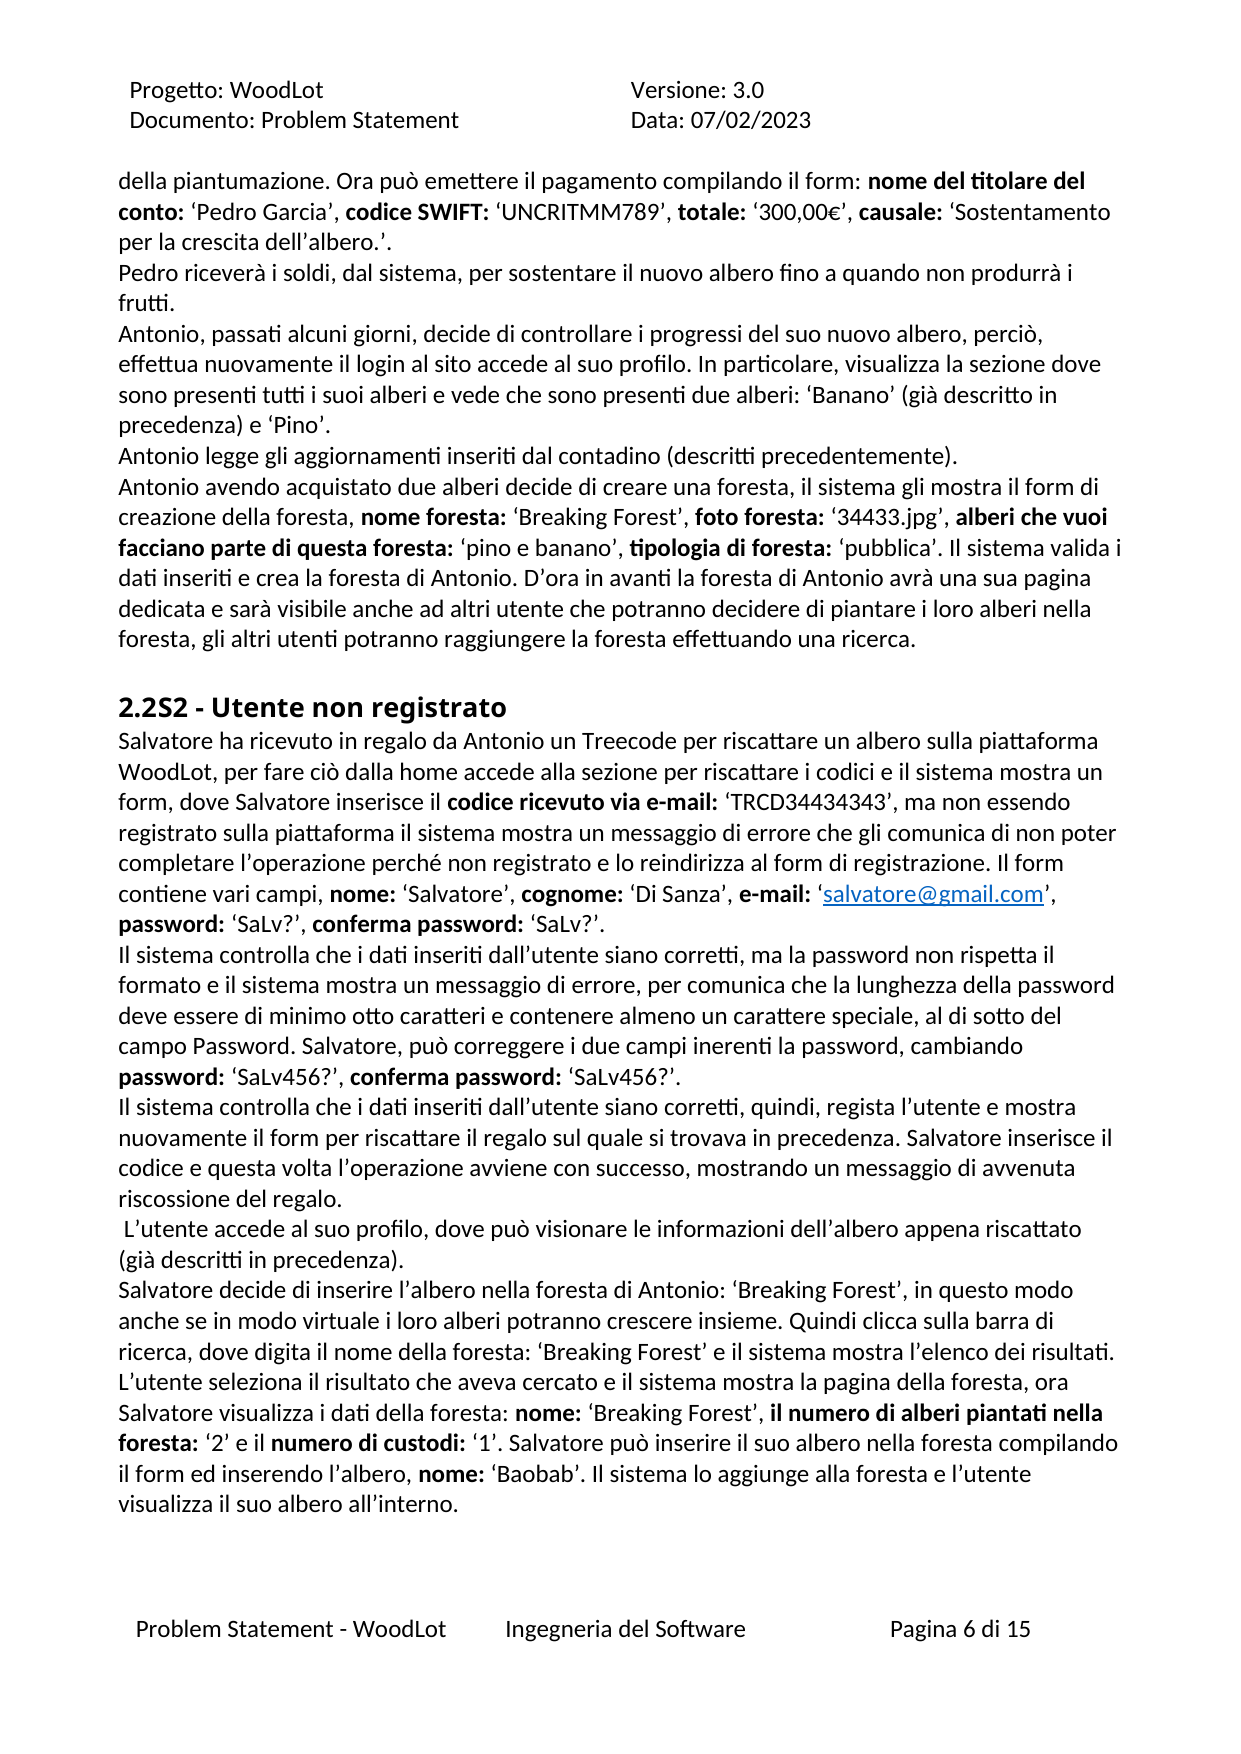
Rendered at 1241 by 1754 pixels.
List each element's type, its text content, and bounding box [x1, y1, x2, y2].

text Il sistema controlla che i dati inseriti dall’utente siano corretti, ma la password non rispetta il formato e il sistema mostra un messaggio di errore, per comunica che la lunghezza della password deve essere di minimo otto caratteri e contenere almeno un carattere speciale, al di sotto del campo Password. Salvatore, può correggere i due campi inerenti la password, cambiando password: ‘SaLv456?’, conferma password: ‘SaLv456?’. [118, 939, 1122, 1092]
text Antonio avendo acquistato due alberi decide di creare una foresta, il sistema gli mostra il form di creazione della foresta, nome foresta: ‘Breaking Forest’, foto foresta: ‘34433.jpg’, alberi che vuoi facciano parte di questa foresta: ‘pino e banano’, tipologia di foresta: ‘pubblica’. Il sistema valida i dati inseriti e crea la foresta di Antonio. D’ora in avanti la foresta di Antonio avrà una sua pagina dedicata e sarà visibile anche ad altri utente che potranno decidere di piantare i loro alberi nella foresta, gli altri utenti potranno raggiungere la foresta effettuando una ricerca. [118, 471, 1122, 654]
text L’utente accede al suo profilo, dove può visionare le informazioni dell’albero appena riscattato (già descritti in precedenza). [118, 1214, 1122, 1275]
text Antonio legge gli aggiornamenti inseriti dal contadino (descritti precedentemente). [118, 440, 1122, 471]
text Salvatore ha ricevuto in regalo da Antonio un Treecode per riscattare un albero sulla piattaforma WoodLot, per fare ciò dalla home accede alla sezione per riscattare i codici e il sistema mostra un form, dove Salvatore inserisce il codice ricevuto via e-mail: ‘TRCD34434343’, ma non essendo registrato sulla piattaforma il sistema mostra un messaggio di errore che gli comunica di non poter completare l’operazione perché non registrato e lo reindirizza al form di registrazione. Il form contiene vari campi, nome: ‘Salvatore’, cognome: ‘Di Sanza’, e-mail: ‘salvatore@gmail.com’, password: ‘SaLv?’, conferma password: ‘SaLv?’. [118, 725, 1122, 939]
text Salvatore decide di inserire l’albero nella foresta di Antonio: ‘Breaking Forest’, in questo modo anche se in modo virtuale i loro alberi potranno crescere insieme. Quindi clicca sulla barra di ricerca, dove digita il nome della foresta: ‘Breaking Forest’ e il sistema mostra l’elenco dei risultati. L’utente seleziona il risultato che aveva cercato e il sistema mostra la pagina della foresta, ora Salvatore visualizza i dati della foresta: nome: ‘Breaking Forest’, il numero di alberi piantati nella foresta: ‘2’ e il numero di custodi: ‘1’. Salvatore può inserire il suo albero nella foresta compilando il form ed inserendo l’albero, nome: ‘Baobab’. Il sistema lo aggiunge alla foresta e l’utente visualizza il suo albero all’interno. [118, 1275, 1122, 1519]
text Pedro riceverà i soldi, dal sistema, per sostentare il nuovo albero fino a quando non produrrà i frutti. [118, 257, 1122, 318]
subtitle S2 - Utente non registrato [118, 688, 1122, 725]
text Il sistema controlla che i dati inseriti dall’utente siano corretti, quindi, regista l’utente e mostra nuovamente il form per riscattare il regalo sul quale si trovava in precedenza. Salvatore inserisce il codice e questa volta l’operazione avviene con successo, mostrando un messaggio di avvenuta riscossione del regalo. [118, 1092, 1122, 1214]
text Antonio, passati alcuni giorni, decide di controllare i progressi del suo nuovo albero, perciò, effettua nuovamente il login al sito accede al suo profilo. In particolare, visualizza la sezione dove sono presenti tutti i suoi alberi e vede che sono presenti due alberi: ‘Banano’ (già descritto in precedenza) e ‘Pino’. [118, 318, 1122, 440]
text della piantumazione. Ora può emettere il pagamento compilando il form: nome del titolare del conto: ‘Pedro Garcia’, codice SWIFT: ‘UNCRITMM789’, totale: ‘300,00€’, causale: ‘Sostentamento per la crescita dell’albero.’. [118, 165, 1122, 257]
